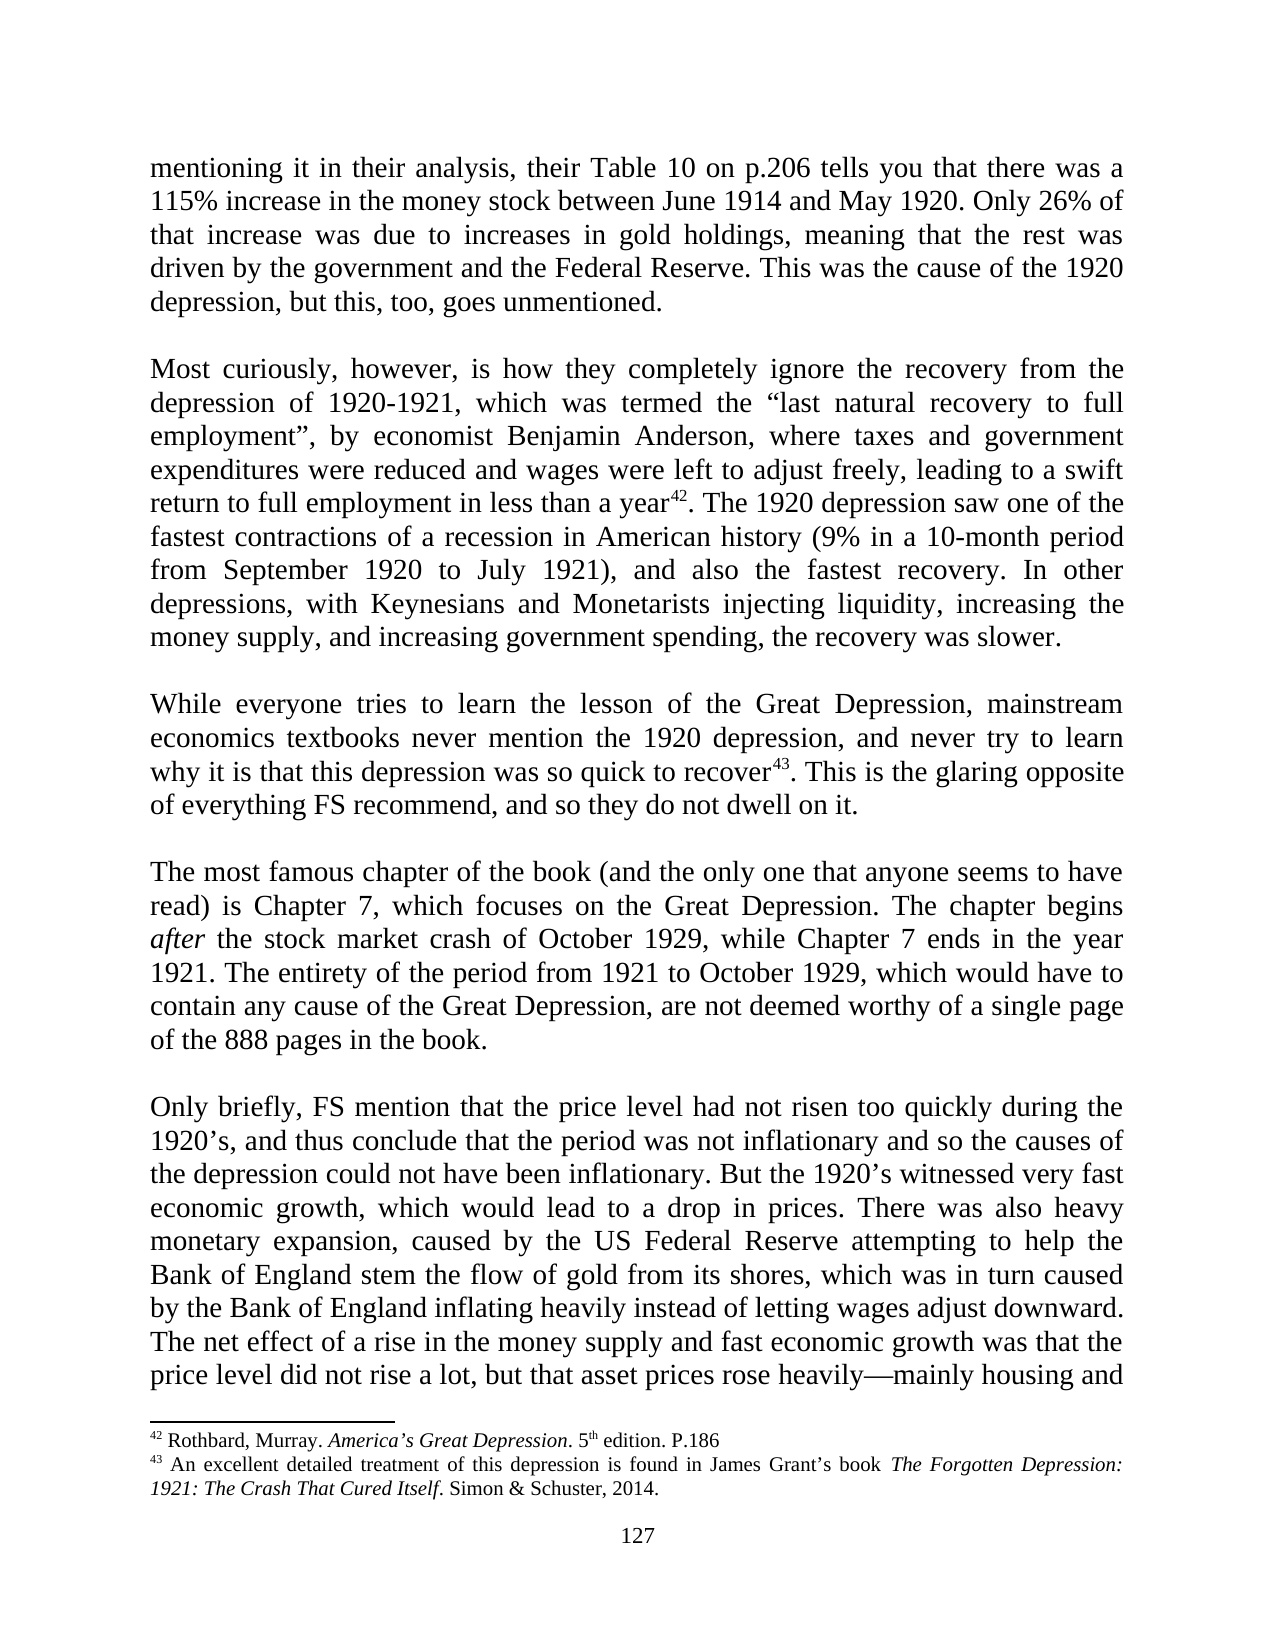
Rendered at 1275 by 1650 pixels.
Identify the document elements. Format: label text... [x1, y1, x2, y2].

text The most famous chapter of the book (and the only one that anyone seems to have read) is Chapter 7, which focuses on the Great Depression. The chapter begins after the stock market crash of October 1929, while Chapter 7 ends in the year 1921. The entirety of the period from 1921 to October 1929, which would have to contain any cause of the Great Depression, are not deemed worthy of a single page of the 888 pages in the book. [150, 854, 1125, 1056]
text While everyone tries to learn the lesson of the Great Depression, mainstream economics textbooks never mention the 1920 depression, and never try to learn why it is that this depression was so quick to recover. This is the glaring opposite of everything FS recommend, and so they do not dwell on it. [150, 687, 1125, 821]
text Most curiously, however, is how they completely ignore the recovery from the depression of 1920-1921, which was termed the “last natural recovery to full employment”, by economist Benjamin Anderson, where taxes and government expenditures were reduced and wages were left to adjust freely, leading to a swift return to full employment in less than a year. The 1920 depression saw one of the fastest contractions of a recession in American history (9% in a 10-month period from September 1920 to July 1921), and also the fastest recovery. In other depressions, with Keynesians and Monetarists injecting liquidity, increasing the money supply, and increasing government spending, the recovery was slower. [150, 351, 1125, 653]
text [150, 150, 1125, 318]
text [150, 1089, 1125, 1391]
